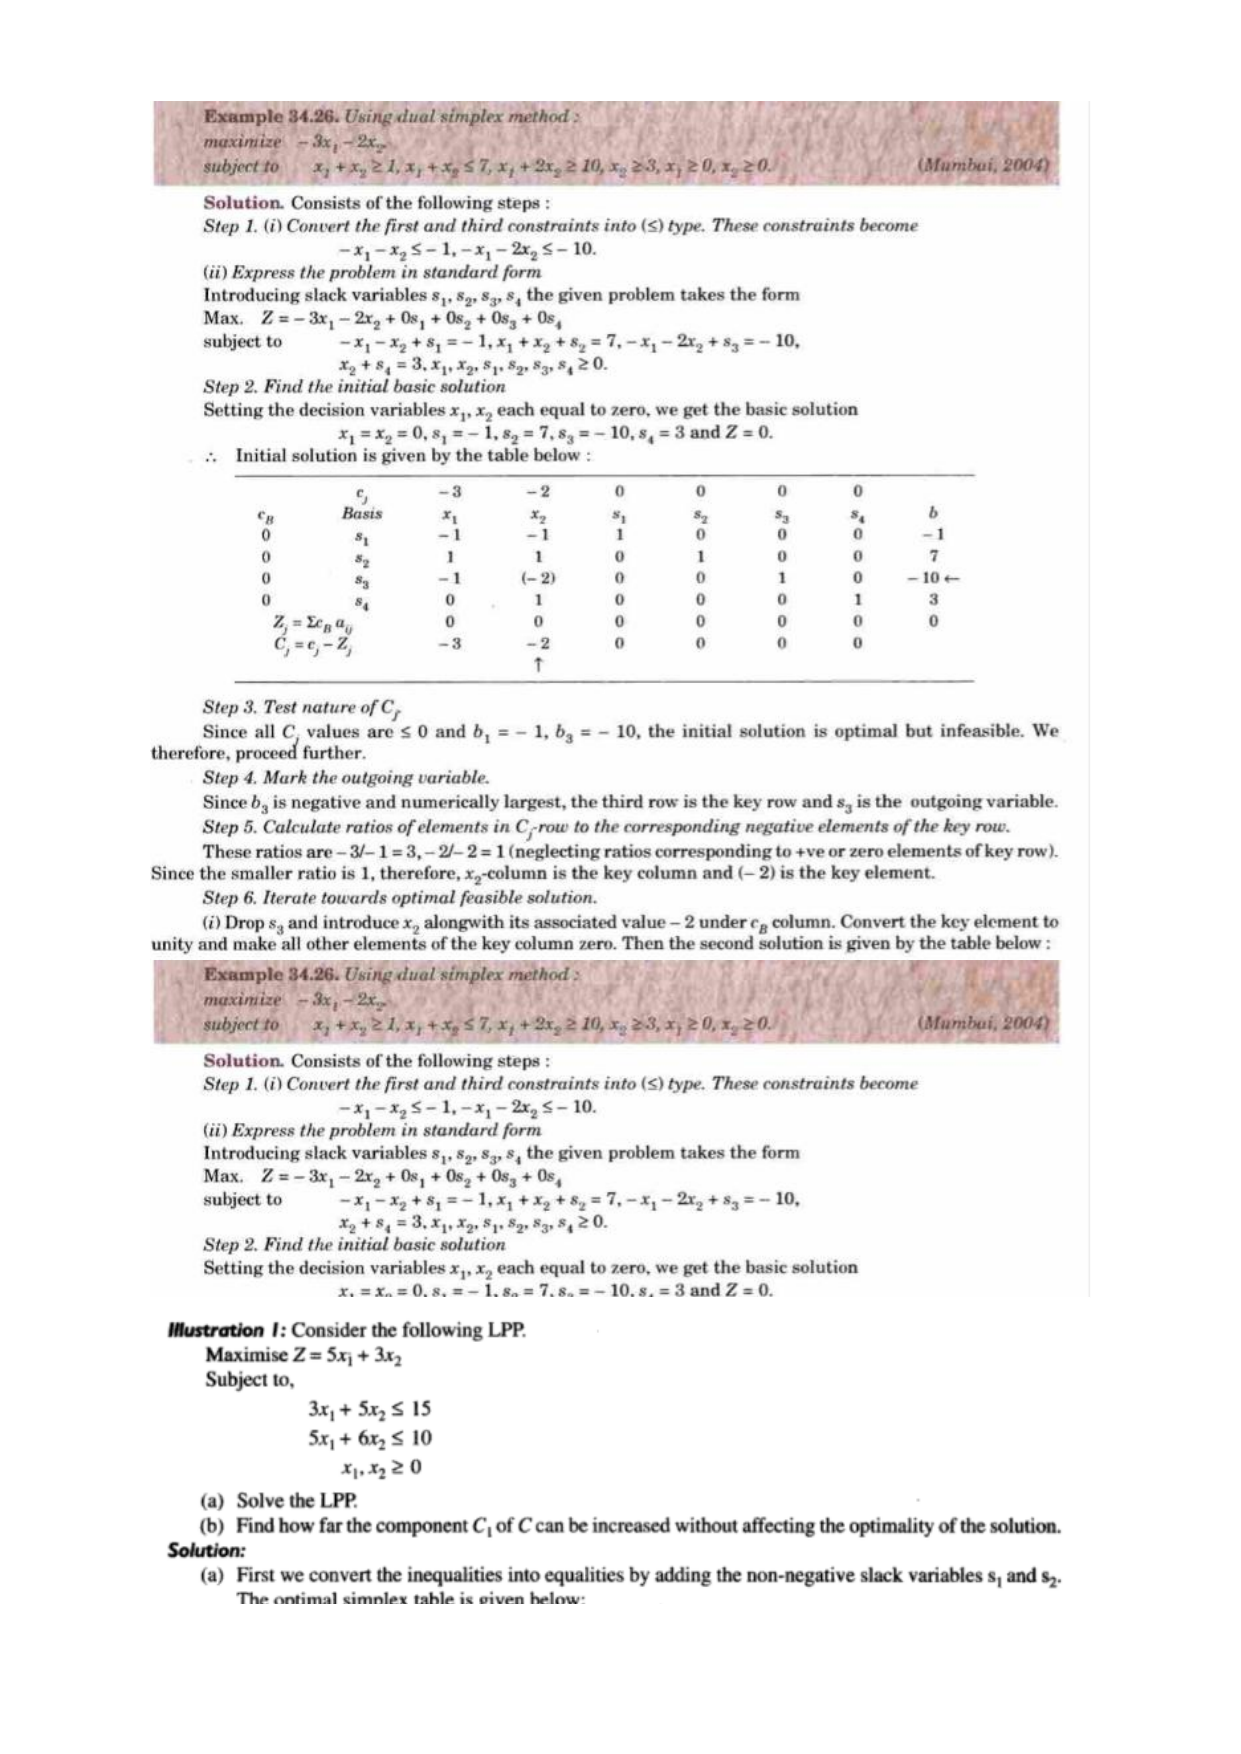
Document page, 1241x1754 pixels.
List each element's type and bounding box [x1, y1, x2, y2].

picture [150, 101, 1091, 1604]
